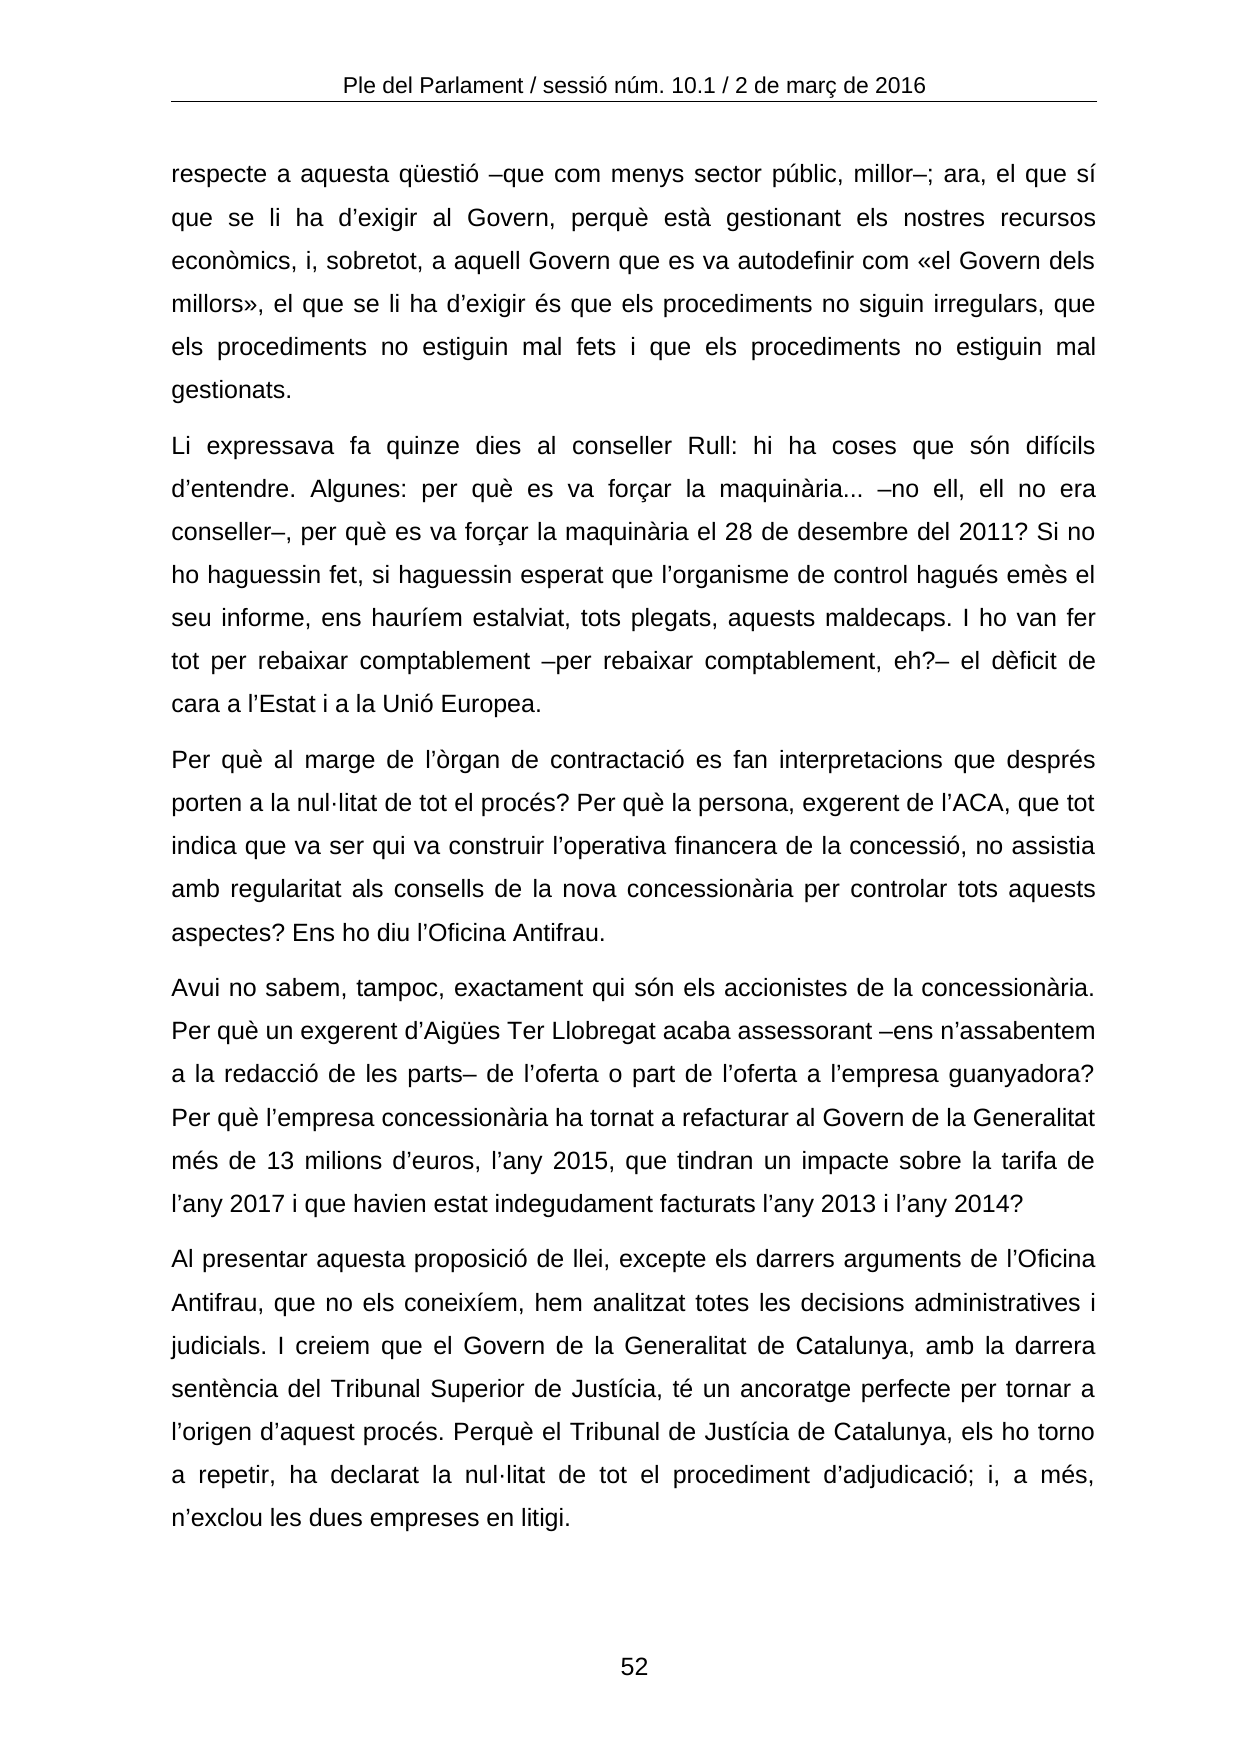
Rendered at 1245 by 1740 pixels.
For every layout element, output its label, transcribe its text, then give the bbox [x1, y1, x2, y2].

text Li expressava fa quinze dies al conseller Rull: hi ha coses que són difícils d’entendre. Algunes: per què es va forçar la maquinària... –no ell, ell no era conseller–, per què es va forçar la maquinària el 28 de desembre del 2011? Si no ho haguessin fet, si haguessin esperat que l’organisme de control hagués emès el seu informe, ens hauríem estalviat, tots plegats, aquests maldecaps. I ho van fer tot per rebaixar comptablement –per rebaixar comptablement, eh?– el dèficit de cara a l’Estat i a la Unió Europea. [171, 431, 1097, 718]
text Per què al marge de l’òrgan de contractació es fan interpretacions que després porten a la nul·litat de tot el procés? Per què la persona, exgerent de l’ACA, que tot indica que va ser qui va construir l’operativa financera de la concessió, no assistia amb regularitat als consells de la nova concessionària per controlar tots aquests aspectes? Ens ho diu l’Oficina Antifrau. [171, 745, 1097, 946]
text Al presentar aquesta proposició de llei, excepte els darrers arguments de l’Oficina Antifrau, que no els coneixíem, hem analitzat totes les decisions administratives i judicials. I creiem que el Govern de la Generalitat de Catalunya, amb la darrera sentència del Tribunal Superior de Justícia, té un ancoratge perfecte per tornar a l’origen d’aquest procés. Perquè el Tribunal de Justícia de Catalunya, els ho torno a repetir, ha declarat la nul·litat de tot el procediment d’adjudicació; i, a més, n’exclou les dues empreses en litigi. [171, 1244, 1097, 1532]
text Avui no sabem, tampoc, exactament qui són els accionistes de la concessionària. Per què un exgerent d’Aigües Ter Llobregat acaba assessorant –ens n’assabentem a la redacció de les parts– de l’oferta o part de l’oferta a l’empresa guanyadora? Per què l’empresa concessionària ha tornat a refacturar al Govern de la Generalitat més de 13 milions d’euros, l’any 2015, que tindran un impacte sobre la tarifa de l’any 2017 i que havien estat indegudament facturats l’any 2013 i l’any 2014? [171, 973, 1097, 1218]
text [171, 159, 1097, 404]
